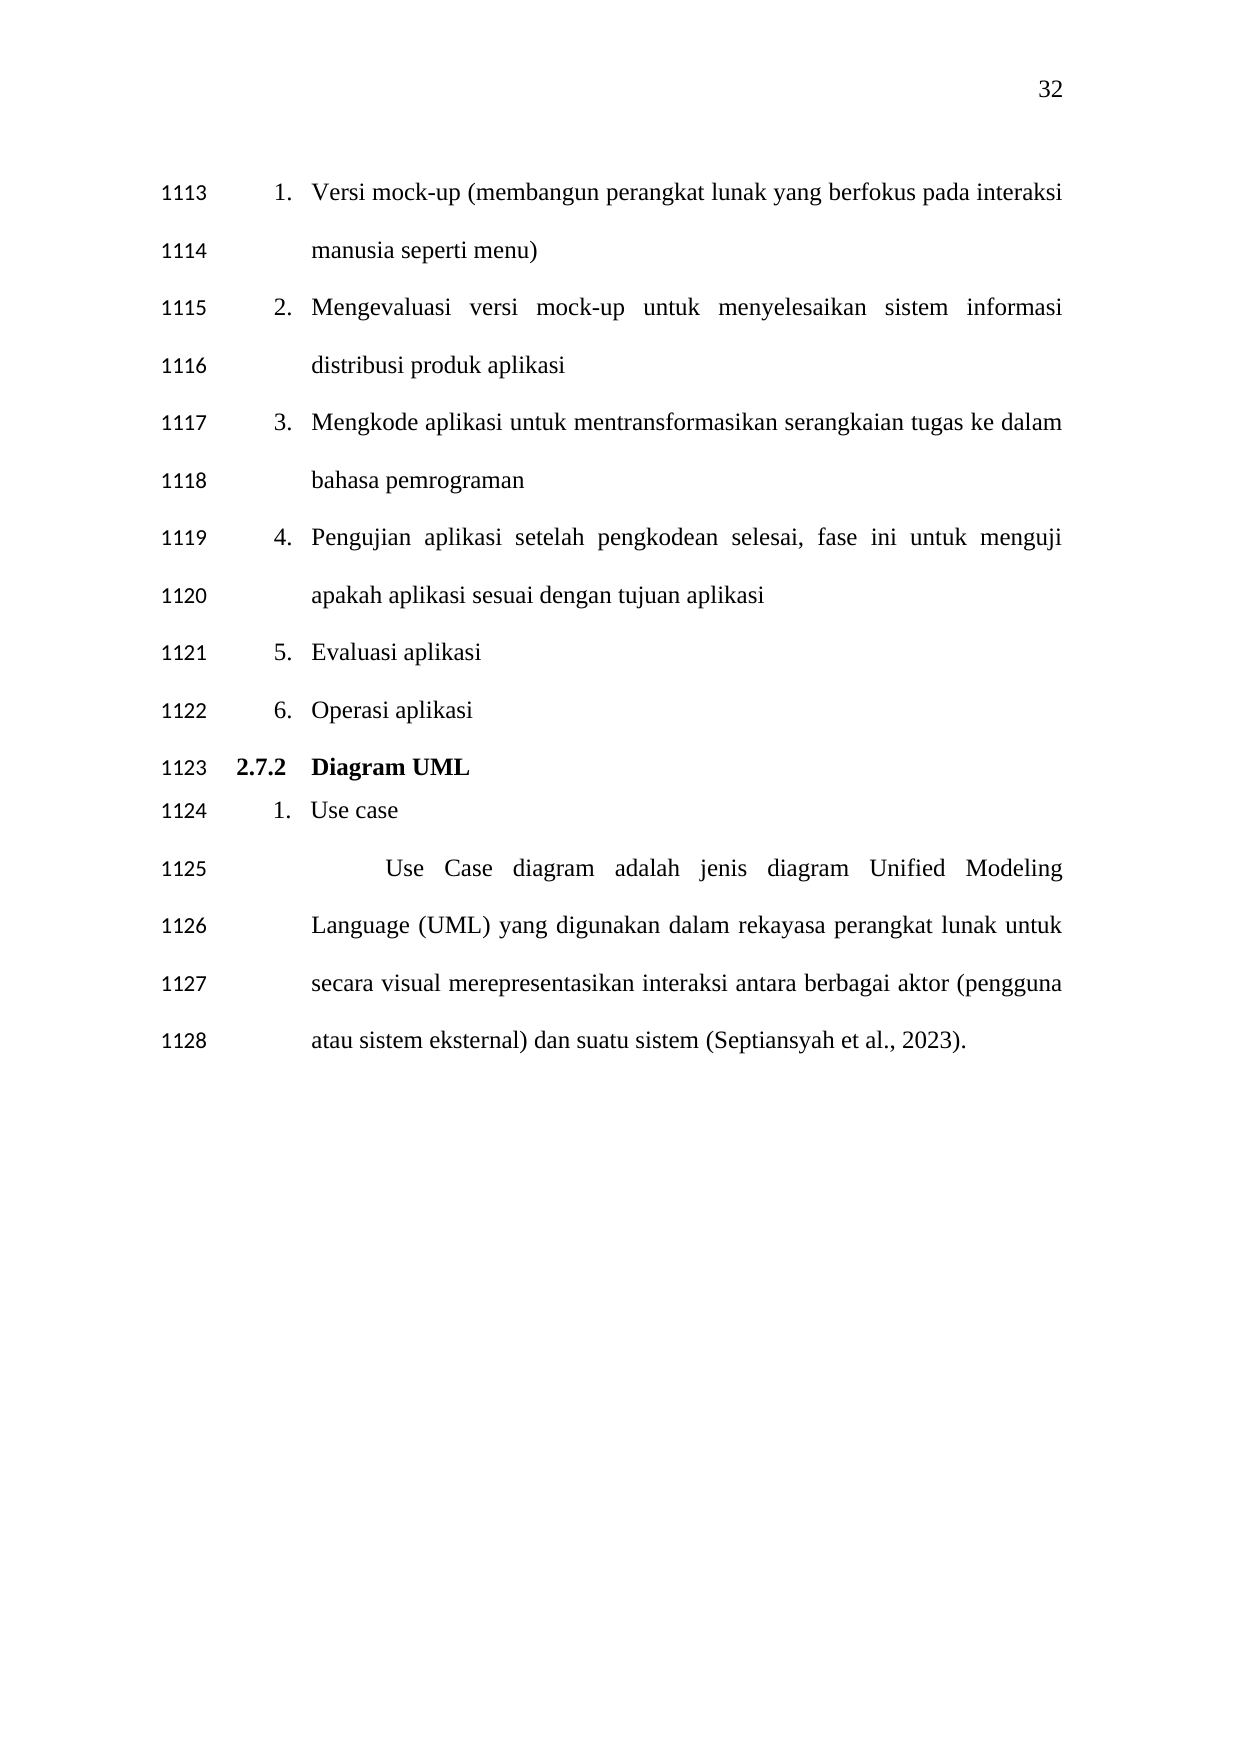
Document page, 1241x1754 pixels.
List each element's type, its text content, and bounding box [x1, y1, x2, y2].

text Use Case diagram adalah jenis diagram Unified Modeling Language (UML) yang digunakan dalam rekayasa perangkat lunak untuk secara visual merepresentasikan interaksi antara berbagai aktor (pengguna atau sistem eksternal) dan suatu sistem . [311, 853, 1063, 1054]
list Evaluasi aplikasi [274, 637, 1063, 666]
list Pengujian aplikasi setelah pengkodean selesai, fase ini untuk menguji apakah aplikasi sesuai dengan tujuan aplikasi [274, 522, 1063, 608]
list Versi mock-up (membangun perangkat lunak yang berfokus pada interaksi manusia seperti menu) [274, 177, 1063, 263]
list Operasi aplikasi [274, 695, 1063, 723]
list Use case [273, 795, 1063, 824]
list Mengkode aplikasi untuk mentransformasikan serangkaian tugas ke dalam bahasa pemrograman [274, 407, 1063, 493]
list Mengevaluasi versi mock-up untuk menyelesaikan sistem informasi distribusi produk aplikasi [274, 292, 1063, 378]
subtitle Diagram UML [236, 752, 1063, 781]
